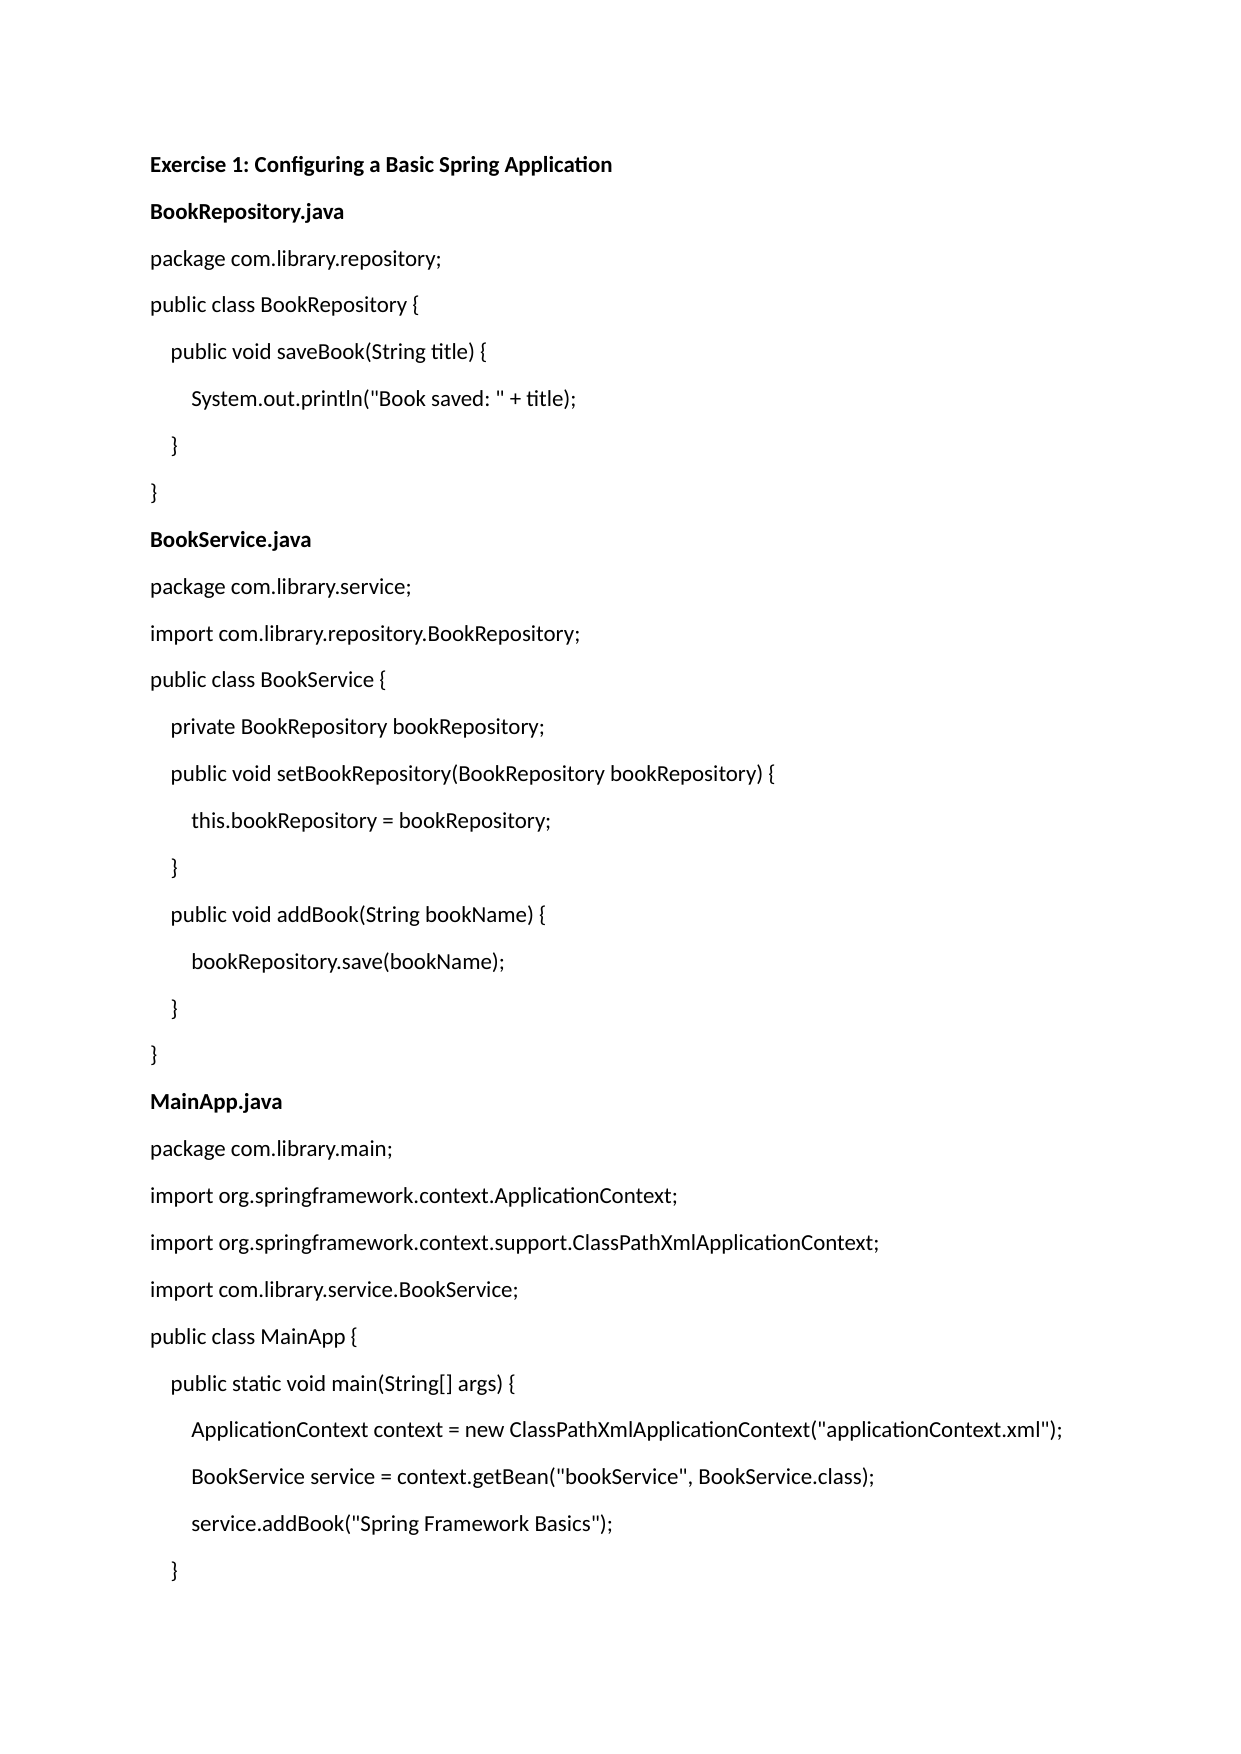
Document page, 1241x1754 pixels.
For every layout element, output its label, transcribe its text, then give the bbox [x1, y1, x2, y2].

text import com.library.service.BookService; [150, 1275, 1090, 1303]
text Exercise 1: Configuring a Basic Spring Application [150, 150, 1090, 178]
text public void setBookRepository(BookRepository bookRepository) { [150, 759, 1090, 787]
text BookService service = context.getBean("bookService", BookService.class); [150, 1462, 1090, 1491]
text } [150, 1556, 1090, 1584]
text BookRepository.java [150, 197, 1090, 225]
text public class MainApp { [150, 1322, 1090, 1350]
text BookService.java [150, 525, 1090, 553]
text } [150, 994, 1090, 1022]
text } [150, 478, 1090, 506]
text import com.library.repository.BookRepository; [150, 619, 1090, 647]
text package com.library.service; [150, 572, 1090, 600]
text } [150, 1041, 1090, 1069]
text package com.library.repository; [150, 244, 1090, 272]
text import org.springframework.context.ApplicationContext; [150, 1181, 1090, 1209]
text service.addBook("Spring Framework Basics"); [150, 1509, 1090, 1537]
text public static void main(String[] args) { [150, 1369, 1090, 1397]
text public void addBook(String bookName) { [150, 900, 1090, 928]
text import org.springframework.context.support.ClassPathXmlApplicationContext; [150, 1228, 1090, 1256]
text this.bookRepository = bookRepository; [150, 806, 1090, 834]
text } [150, 431, 1090, 459]
text bookRepository.save(bookName); [150, 947, 1090, 975]
text package com.library.main; [150, 1134, 1090, 1162]
text ApplicationContext context = new ClassPathXmlApplicationContext("applicationContext.xml"); [150, 1416, 1090, 1444]
text } [150, 853, 1090, 881]
text System.out.println("Book saved: " + title); [150, 384, 1090, 412]
text public void saveBook(String title) { [150, 337, 1090, 366]
text public class BookRepository { [150, 291, 1090, 319]
text public class BookService { [150, 666, 1090, 694]
text private BookRepository bookRepository; [150, 712, 1090, 741]
text MainApp.java [150, 1087, 1090, 1116]
